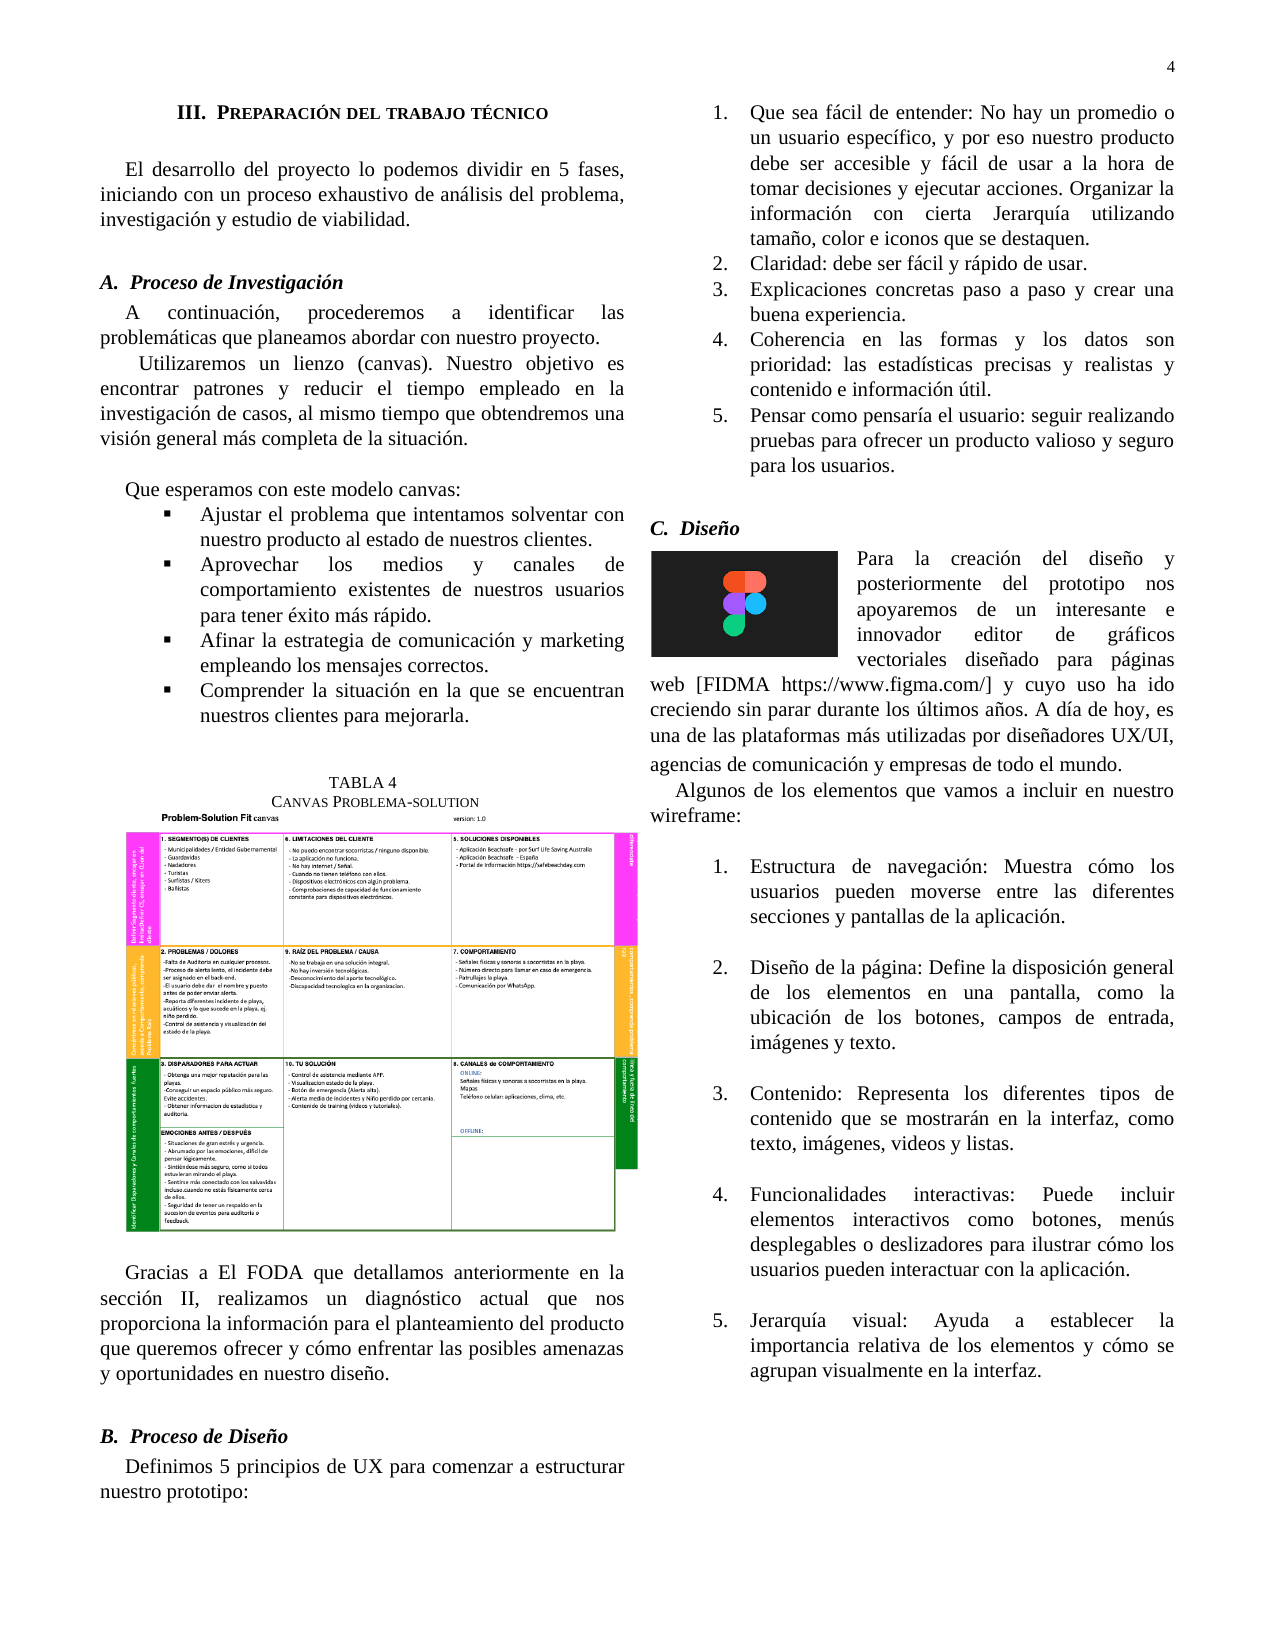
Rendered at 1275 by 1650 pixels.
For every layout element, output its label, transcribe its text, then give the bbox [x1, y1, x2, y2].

subtitle Diseño [650, 516, 1175, 540]
subtitle Proceso de Investigación [100, 270, 625, 294]
list Jerarquía visual: Ayuda a establecer la importancia relativa de los elementos y cómo se agrupan visualmente en la interfaz. [712, 1307, 1175, 1382]
text El desarrollo del proyecto lo podemos dividir en 5 fases, iniciando con un proceso exhaustivo de análisis del problema, investigación y estudio de viabilidad. [100, 156, 625, 231]
text Que esperamos con este modelo canvas: [100, 477, 625, 501]
subtitle Preparación del trabajo técnico [100, 100, 625, 124]
text Canvas Problema-solution [100, 792, 625, 811]
list Coherencia en las formas y los datos son prioridad: las estadísticas precisas y realistas y contenido e información útil. [712, 327, 1175, 401]
picture [125, 812, 638, 1234]
text Para la creación del diseño y posteriormente del prototipo nos apoyaremos de un interesante e innovador editor de gráficos vectoriales diseñado para páginas web [FIDMA https://www.figma.com/] y cuyo uso ha ido creciendo sin parar durante los últimos años. A día de hoy, es una de las plataformas más utilizadas por diseñadores UX/UI, agencias de comunicación y empresas de todo el mundo. [650, 546, 1175, 777]
text A continuación, procederemos a identificar las problemáticas que planeamos abordar con nuestro proyecto. [100, 300, 625, 349]
list Claridad: debe ser fácil y rápido de usar. [712, 251, 1175, 275]
list Explicaciones concretas paso a paso y crear una buena experiencia. [712, 276, 1175, 326]
text Algunos de los elementos que vamos a incluir en nuestro wireframe: [650, 778, 1175, 827]
list Estructura de navegación: Muestra cómo los usuarios pueden moverse entre las diferentes secciones y pantallas de la aplicación. [712, 854, 1175, 928]
list Que sea fácil de entender: No hay un promedio o un usuario específico, y por eso nuestro producto debe ser accesible y fácil de usar a la hora de tomar decisiones y ejecutar acciones. Organizar la información con cierta Jerarquía utilizando tamaño, color e iconos que se destaquen. [712, 100, 1175, 250]
title TABLA 4 [100, 773, 625, 792]
text Definimos 5 principios de UX para comenzar a estructurar nuestro prototipo: [100, 1454, 625, 1503]
picture [651, 551, 838, 657]
text Gracias a El FODA que detallamos anteriormente en la sección II, realizamos un diagnóstico actual que nos proporciona la información para el planteamiento del producto que queremos ofrecer y cómo enfrentar las posibles amenazas y oportunidades en nuestro diseño. [100, 1260, 625, 1385]
list Diseño de la página: Define la disposición general de los elementos en una pantalla, como la ubicación de los botones, campos de entrada, imágenes y texto. [712, 954, 1175, 1054]
text Utilizaremos un lienzo (canvas). Nuestro objetivo es encontrar patrones y reducir el tiempo empleado en la investigación de casos, al mismo tiempo que obtendremos una visión general más completa de la situación. [100, 351, 625, 450]
list Contenido: Representa los diferentes tipos de contenido que se mostrarán en la interfaz, como texto, imágenes, videos y listas. [712, 1081, 1175, 1155]
list Afinar la estrategia de comunicación y marketing empleando los mensajes correctos. [162, 628, 625, 677]
list Pensar como pensaría el usuario: seguir realizando pruebas para ofrecer un producto valioso y seguro para los usuarios. [712, 402, 1175, 477]
list Comprender la situación en la que se encuentran nuestros clientes para mejorarla. [162, 678, 625, 727]
subtitle Proceso de Diseño [100, 1424, 625, 1448]
list Funcionalidades interactivas: Puede incluir elementos interactivos como botones, menús desplegables o deslizadores para ilustrar cómo los usuarios pueden interactuar con la aplicación. [712, 1181, 1175, 1281]
list Ajustar el problema que intentamos solventar con nuestro producto al estado de nuestros clientes. [162, 502, 625, 551]
list Aprovechar los medios y canales de comportamiento existentes de nuestros usuarios para tener éxito más rápido. [162, 552, 625, 627]
